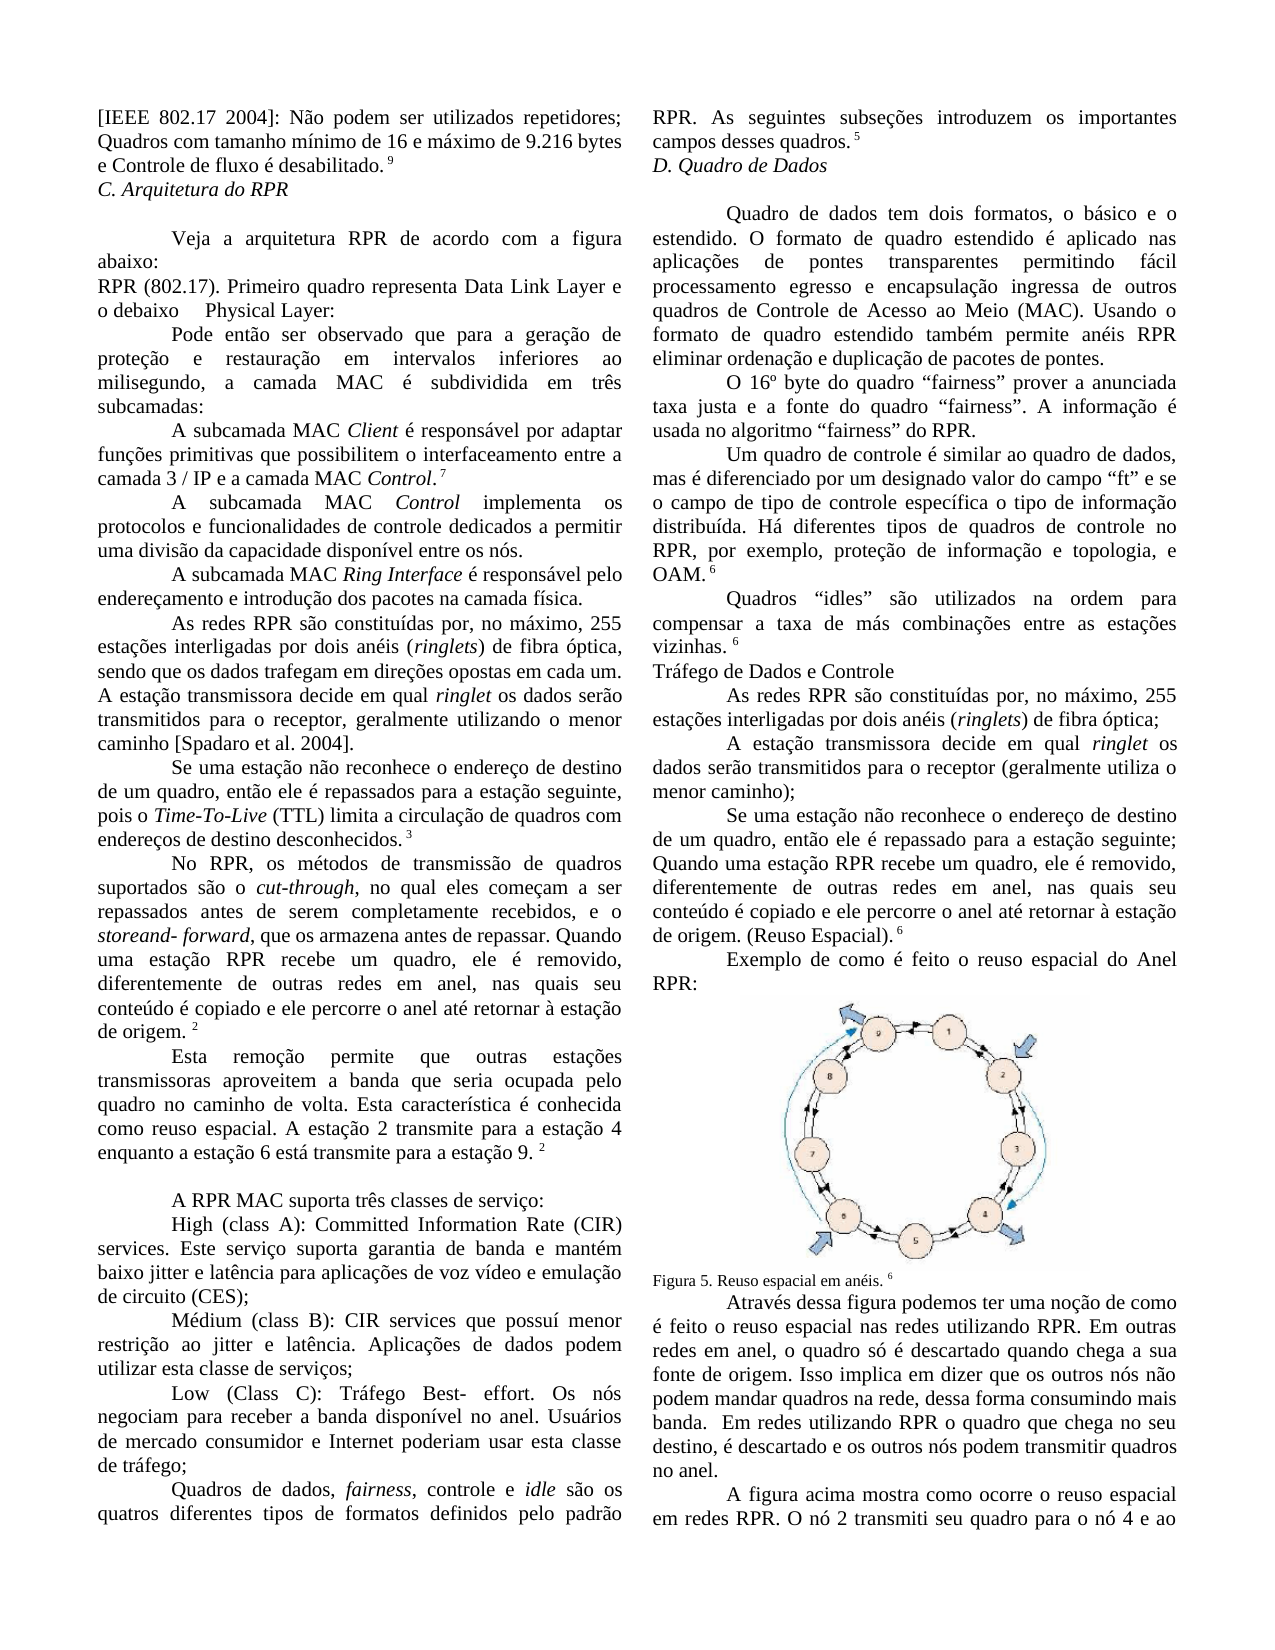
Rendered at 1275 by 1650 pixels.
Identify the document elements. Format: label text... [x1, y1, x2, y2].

text Veja a arquitetura RPR de acordo com a figura abaixo: [97, 225, 622, 273]
text RPR (802.17). Primeiro quadro representa Data Link Layer e o debaixo Physical Layer: [97, 273, 622, 322]
list A RPR MAC suporta três classes de serviço: [97, 1188, 622, 1212]
text A subcamada MAC Ring Interface é responsável pelo endereçamento e introdução dos pacotes na camada física. [97, 562, 622, 610]
text Quadro de dados tem dois formatos, o básico e o estendido. O formato de quadro estendido é aplicado nas aplicações de pontes transparentes permitindo fácil processamento egresso e encapsulação ingressa de outros quadros de Controle de Acesso ao Meio (MAC). Usando o formato de quadro estendido também permite anéis RPR eliminar ordenação e duplicação de pacotes de pontes. [652, 201, 1177, 370]
text A subcamada MAC Control implementa os protocolos e funcionalidades de controle dedicados a permitir uma divisão da capacidade disponível entre os nós. [97, 490, 622, 562]
text A estação transmissora decide em qual ringlet os dados serão transmitidos para o receptor (geralmente utiliza o menor caminho); [652, 731, 1177, 803]
text Exemplo de como é feito o reuso espacial do Anel RPR: [652, 947, 1177, 995]
text O 16º byte do quadro “fairness” prover a anunciada taxa justa e a fonte do quadro “fairness”. A informação é usada no algoritmo “fairness” do RPR. [652, 370, 1177, 442]
text Médium (class B): CIR services que possuí menor restrição ao jitter e latência. Aplicações de dados podem utilizar esta classe de serviços; [97, 1308, 622, 1380]
text Esta remoção permite que outras estações transmissoras aproveitem a banda que seria ocupada pelo quadro no caminho de volta. Esta característica é conhecida como reuso espacial. A estação 2 transmite para a estação 4 enquanto a estação 6 está transmite para a estação 9. 2 [97, 1043, 622, 1164]
text As redes RPR são constituídas por, no máximo, 255 estações interligadas por dois anéis (ringlets) de fibra óptica; [652, 683, 1177, 731]
text Quadros “idles” são utilizados na ordem para compensar a taxa de más combinações entre as estações vizinhas. 6 [652, 586, 1177, 658]
text High (class A): Committed Information Rate (CIR) services. Este serviço suporta garantia de banda e mantém baixo jitter e latência para aplicações de voz vídeo e emulação de circuito (CES); [97, 1212, 622, 1308]
text As redes RPR são constituídas por, no máximo, 255 estações interligadas por dois anéis (ringlets) de fibra óptica, sendo que os dados trafegam em direções opostas em cada um. A estação transmissora decide em qual ringlet os dados serão transmitidos para o receptor, geralmente utilizando o menor caminho [Spadaro et al. 2004]. [97, 610, 622, 755]
text Um quadro de controle é similar ao quadro de dados, mas é diferenciado por um designado valor do campo “ft” e se o campo de tipo de controle específica o tipo de informação distribuída. Há diferentes tipos de quadros de controle no RPR, por exemplo, proteção de informação e topologia, e OAM. 6 [652, 442, 1177, 586]
text Quadros de dados, fairness, controle e idle são os quatros diferentes tipos de formatos definidos pelo padrão RPR. As seguintes subseções introduzem os importantes campos desses quadros. 5 [652, 105, 1177, 153]
text Low (Class C): Tráfego Best- effort. Os nós negociam para receber a banda disponível no anel. Usuários de mercado consumidor e Internet poderiam usar esta classe de tráfego; [97, 1380, 622, 1477]
text D. Quadro de Dados [652, 153, 1177, 177]
text Figura 5. Reuso espacial em anéis. 6 [652, 1271, 1177, 1290]
text No RPR, os métodos de transmissão de quadros suportados são o cut-through, no qual eles começam a ser repassados antes de serem completamente recebidos, e o storeand- forward, que os armazena antes de repassar. Quando uma estação RPR recebe um quadro, ele é removido, diferentemente de outras redes em anel, nas quais seu conteúdo é copiado e ele percorre o anel até retornar à estação de origem. 2 [97, 851, 622, 1043]
text A subcamada MAC Client é responsável por adaptar funções primitivas que possibilitem o interfaceamento entre a camada 3 / IP e a camada MAC Control. 7 [97, 418, 622, 490]
text Quadros de dados, fairness, controle e idle são os quatros diferentes tipos de formatos definidos pelo padrão RPR. As seguintes subseções introduzem os importantes campos desses quadros. 5 [97, 1477, 622, 1525]
text C. Arquitetura do RPR [97, 177, 622, 201]
text Através dessa figura podemos ter uma noção de como é feito o reuso espacial nas redes utilizando RPR. Em outras redes em anel, o quadro só é descartado quando chega a sua fonte de origem. Isso implica em dizer que os outros nós não podem mandar quadros na rede, dessa forma consumindo mais banda. Em redes utilizando RPR o quadro que chega no seu destino, é descartado e os outros nós podem transmitir quadros no anel. [652, 1290, 1177, 1482]
text Pode então ser observado que para a geração de proteção e restauração em intervalos inferiores ao milisegundo, a camada MAC é subdividida em três subcamadas: [97, 322, 622, 418]
text Se uma estação não reconhece o endereço de destino de um quadro, então ele é repassados para a estação seguinte, pois o Time-To-Live (TTL) limita a circulação de quadros com endereços de destino desconhecidos. 3 [97, 755, 622, 851]
text Tráfego de Dados e Controle [652, 658, 1177, 683]
text Se uma estação não reconhece o endereço de destino de um quadro, então ele é repassado para a estação seguinte; Quando uma estação RPR recebe um quadro, ele é removido, diferentemente de outras redes em anel, nas quais seu conteúdo é copiado e ele percorre o anel até retornar à estação de origem. (Reuso Espacial). 6 [652, 803, 1177, 947]
